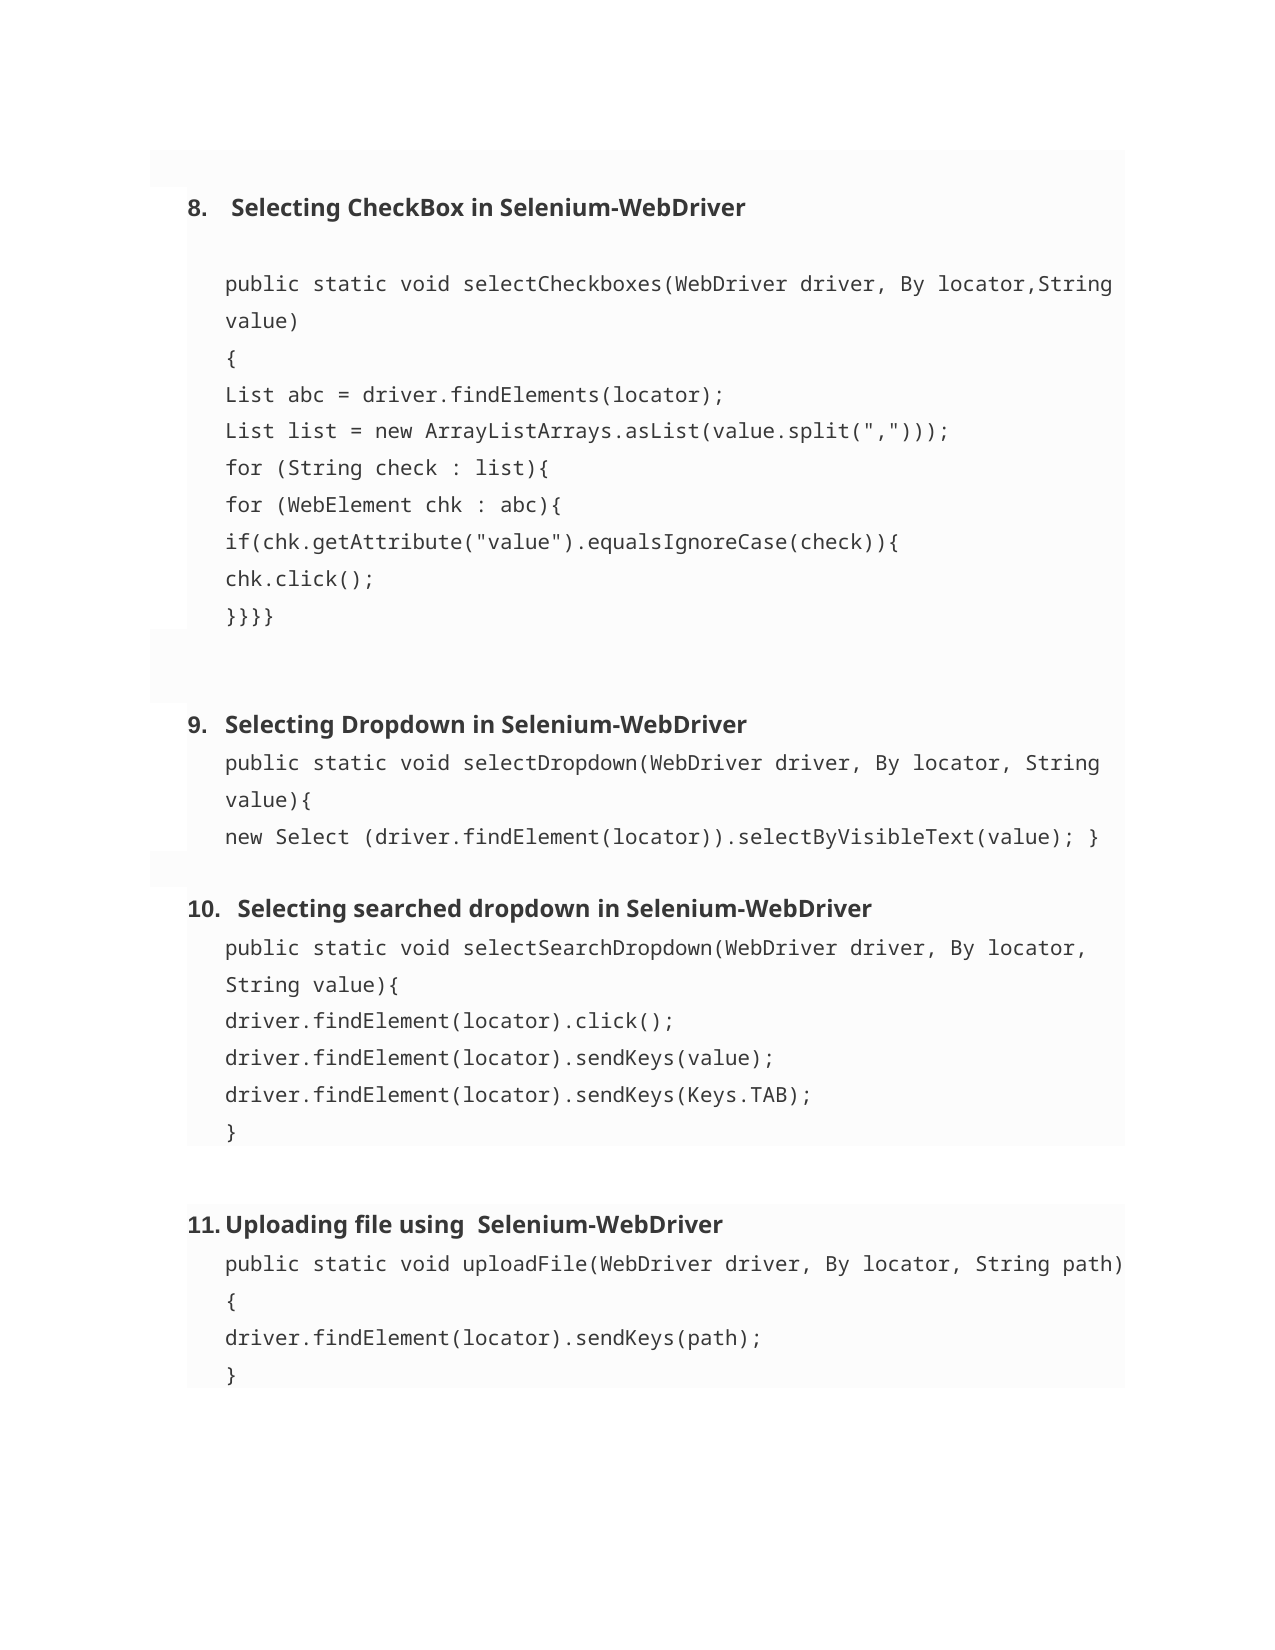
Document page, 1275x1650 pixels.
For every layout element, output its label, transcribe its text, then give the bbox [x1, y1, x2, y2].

list Selecting CheckBox in Selenium-WebDriver public static void selectCheckboxes(WebDriver driver, By locator,String value) { List abc = driver.findElements(locator); List list = new ArrayListArrays.asList(value.split(","))); for (String check : list){ for (WebElement chk : abc){ if(chk.getAttribute("value").equalsIgnoreCase(check)){ chk.click(); }}}} [187, 187, 1125, 629]
list Selecting searched dropdown in Selenium-WebDriver public static void selectSearchDropdown(WebDriver driver, By locator, String value){ driver.findElement(locator).click(); driver.findElement(locator).sendKeys(value); driver.findElement(locator).sendKeys(Keys.TAB); } [187, 887, 1125, 1146]
list Selecting Dropdown in Selenium-WebDriver public static void selectDropdown(WebDriver driver, By locator, String value){ new Select (driver.findElement(locator)).selectByVisibleText(value); } [187, 703, 1125, 851]
list Uploading file using Selenium-WebDriver public static void uploadFile(WebDriver driver, By locator, String path){ driver.findElement(locator).sendKeys(path); } [187, 1204, 1125, 1388]
